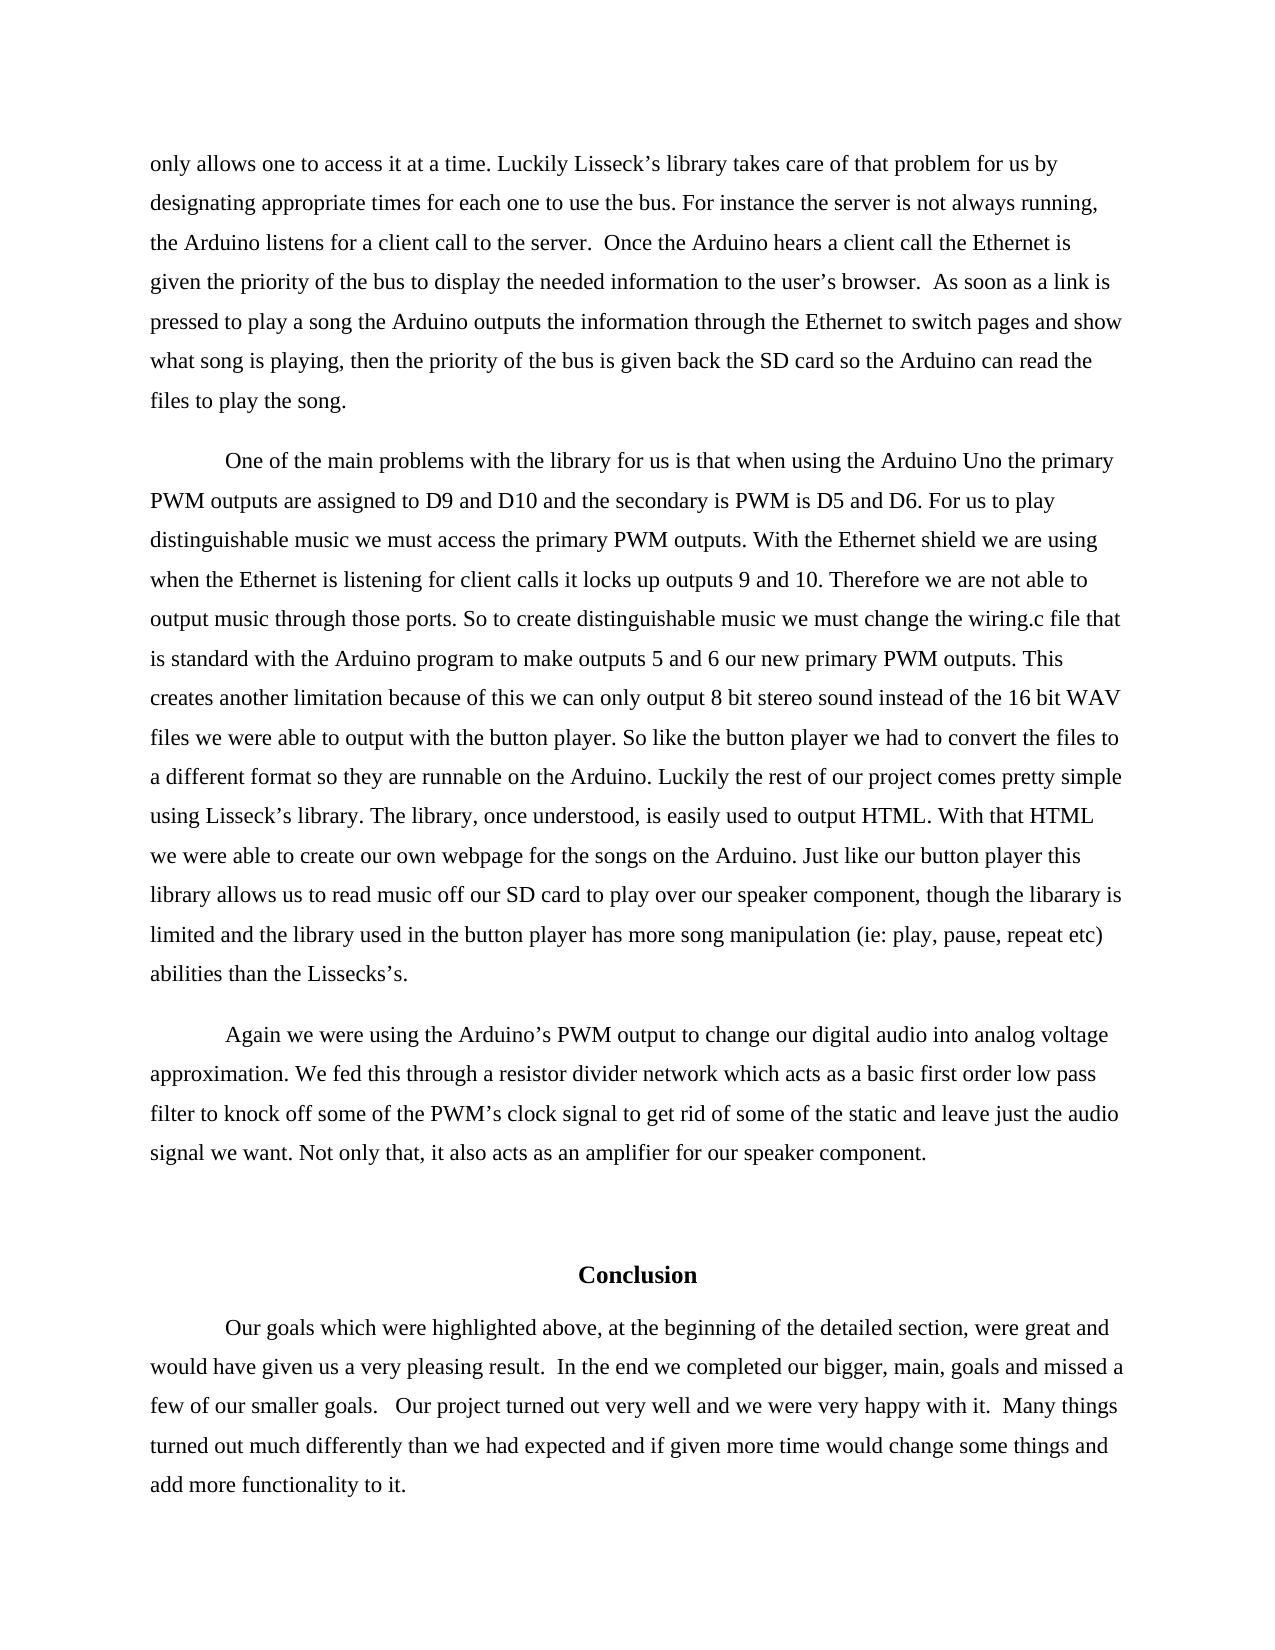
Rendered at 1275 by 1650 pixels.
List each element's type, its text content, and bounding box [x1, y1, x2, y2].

text Our goals which were highlighted above, at the beginning of the detailed section, were great and would have given us a very pleasing result. In the end we completed our bigger, main, goals and missed a few of our smaller goals. Our project turned out very well and we were very happy with it. Many things turned out much differently than we had expected and if given more time would change some things and add more functionality to it. [150, 1314, 1125, 1498]
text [150, 150, 1125, 413]
text One of the main problems with the library for us is that when using the Arduino Uno the primary PWM outputs are assigned to D9 and D10 and the secondary is PWM is D5 and D6. For us to play distinguishable music we must access the primary PWM outputs. With the Ethernet shield we are using when the Ethernet is listening for client calls it locks up outputs 9 and 10. Therefore we are not able to output music through those ports. So to create distinguishable music we must change the wiring.c file that is standard with the Arduino program to make outputs 5 and 6 our new primary PWM outputs. This creates another limitation because of this we can only output 8 bit stereo sound instead of the 16 bit WAV files we were able to output with the button player. So like the button player we had to convert the files to a different format so they are runnable on the Arduino. Luckily the rest of our project comes pretty simple using Lisseck’s library. The library, once understood, is easily used to output HTML. With that HTML we were able to create our own webpage for the songs on the Arduino. Just like our button player this library allows us to read music off our SD card to play over our speaker component, though the libarary is limited and the library used in the button player has more song manipulation (ie: play, pause, repeat etc) abilities than the Lissecks’s. [150, 447, 1125, 987]
text Again we were using the Arduino’s PWM output to change our digital audio into analog voltage approximation. We fed this through a resistor divider network which acts as a basic first order low pass filter to knock off some of the PWM’s clock signal to get rid of some of the static and leave just the audio signal we want. Not only that, it also acts as an amplifier for our speaker component. [150, 1021, 1125, 1166]
text Conclusion [150, 1260, 1125, 1288]
